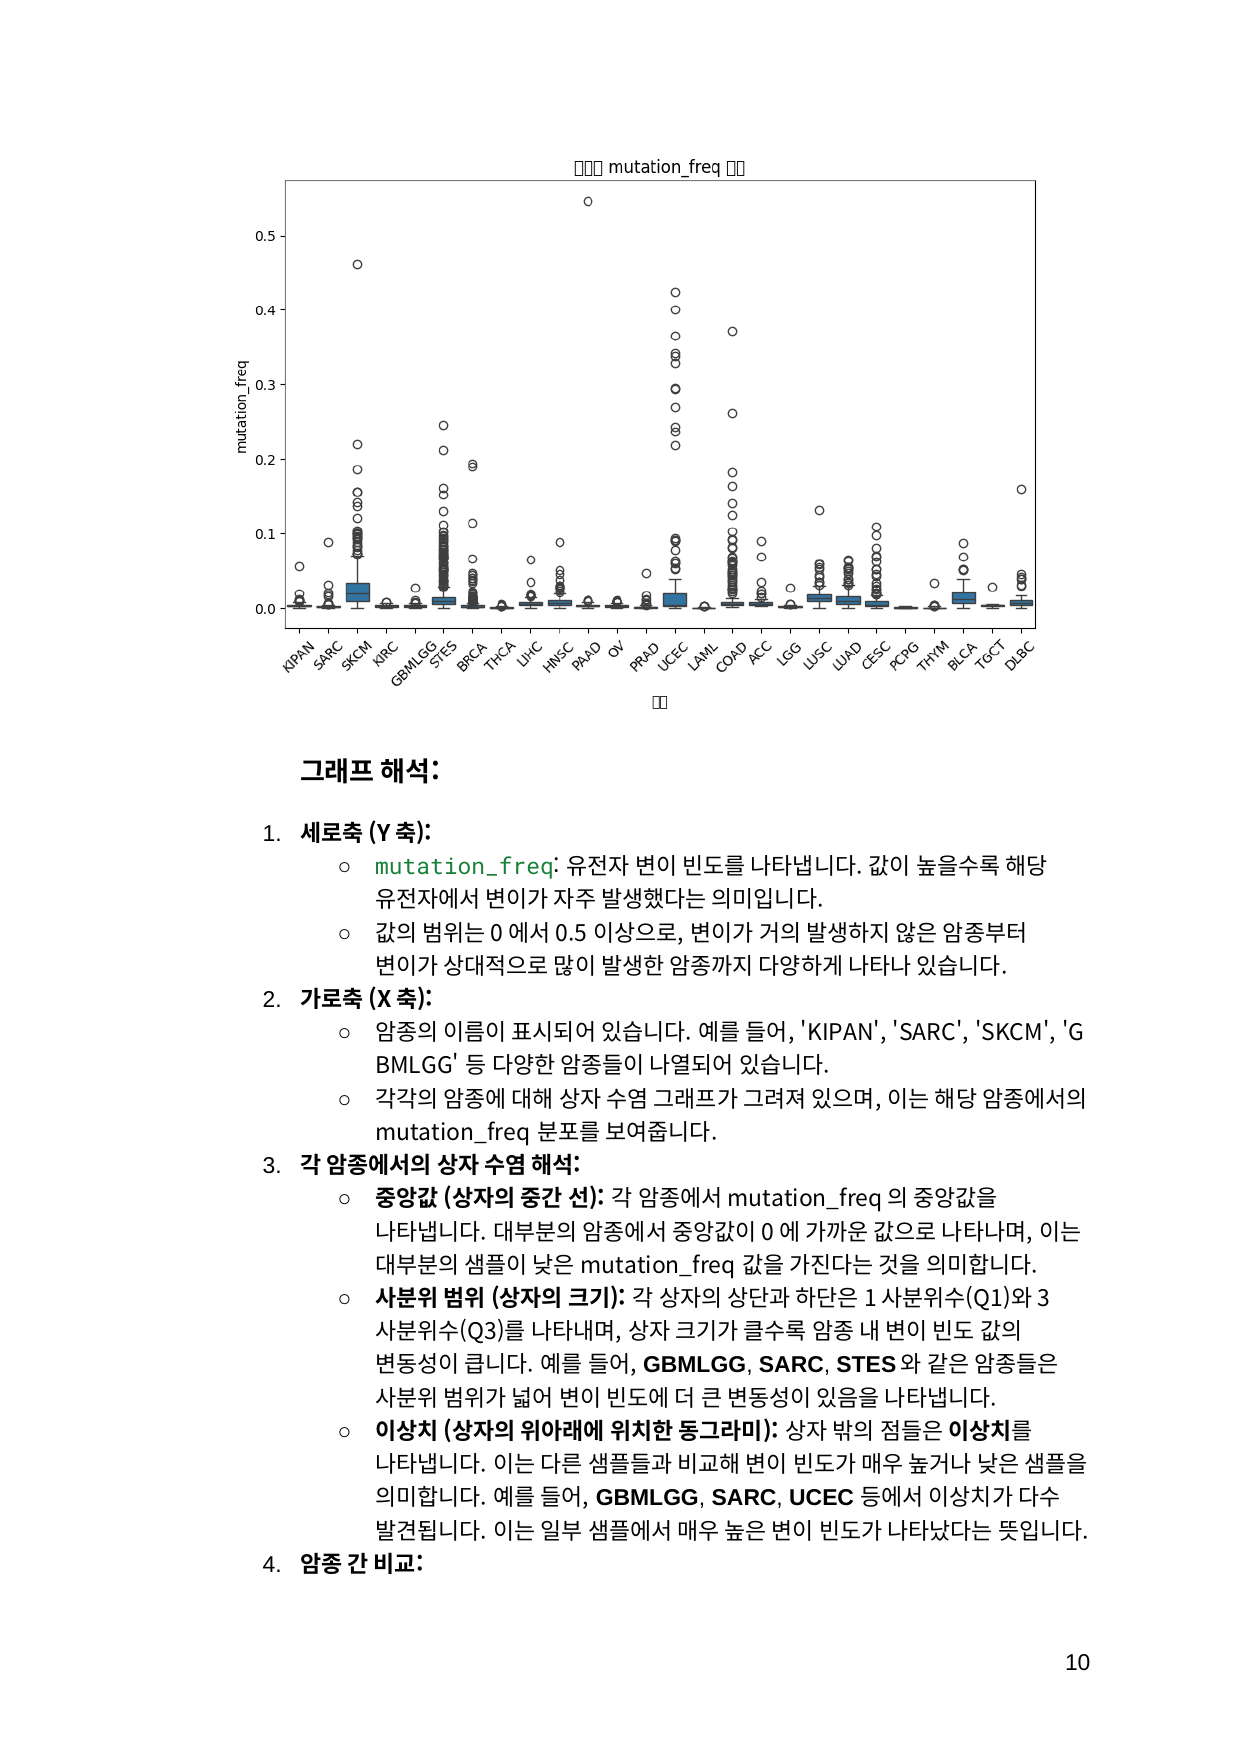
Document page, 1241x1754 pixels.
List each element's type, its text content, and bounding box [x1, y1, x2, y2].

picture [225, 150, 1047, 718]
list 세로축 (Y축): [262, 815, 1090, 848]
list 암종 간 비교: [262, 1546, 1090, 1579]
list 각 암종에서의 상자 수염 해석: [262, 1147, 1090, 1180]
list 사분위 범위 (상자의 크기): 각 상자의 상단과 하단은 1사분위수(Q1)와 3사분위수(Q3)를 나타내며, 상자 크기가 클수록 암종 내 변이 빈도 값의 변동성이 큽니다. 예를 들어, GBMLGG, SARC, STES와 같은 암종들은 사분위 범위가 넓어 변이 빈도에 더 큰 변동성이 있음을 나타냅니다. [337, 1280, 1090, 1413]
list 각각의 암종에 대해 상자 수염 그래프가 그려져 있으며, 이는 해당 암종에서의 mutation_freq 분포를 보여줍니다. [337, 1081, 1090, 1147]
subtitle 그래프 해석: [300, 750, 1090, 790]
list mutation_freq: 유전자 변이 빈도를 나타냅니다. 값이 높을수록 해당 유전자에서 변이가 자주 발생했다는 의미입니다. [337, 848, 1090, 914]
list 가로축 (X축): [262, 981, 1090, 1014]
list 값의 범위는 0에서 0.5 이상으로, 변이가 거의 발생하지 않은 암종부터 변이가 상대적으로 많이 발생한 암종까지 다양하게 나타나 있습니다. [337, 914, 1090, 981]
list 중앙값 (상자의 중간 선): 각 암종에서 mutation_freq의 중앙값을 나타냅니다. 대부분의 암종에서 중앙값이 0에 가까운 값으로 나타나며, 이는 대부분의 샘플이 낮은 mutation_freq 값을 가진다는 것을 의미합니다. [337, 1180, 1090, 1280]
list 이상치 (상자의 위아래에 위치한 동그라미): 상자 밖의 점들은 이상치를 나타냅니다. 이는 다른 샘플들과 비교해 변이 빈도가 매우 높거나 낮은 샘플을 의미합니다. 예를 들어, GBMLGG, SARC, UCEC 등에서 이상치가 다수 발견됩니다. 이는 일부 샘플에서 매우 높은 변이 빈도가 나타났다는 뜻입니다. [337, 1413, 1090, 1546]
list 암종의 이름이 표시되어 있습니다. 예를 들어, 'KIPAN', 'SARC', 'SKCM', 'GBMLGG' 등 다양한 암종들이 나열되어 있습니다. [337, 1014, 1090, 1081]
